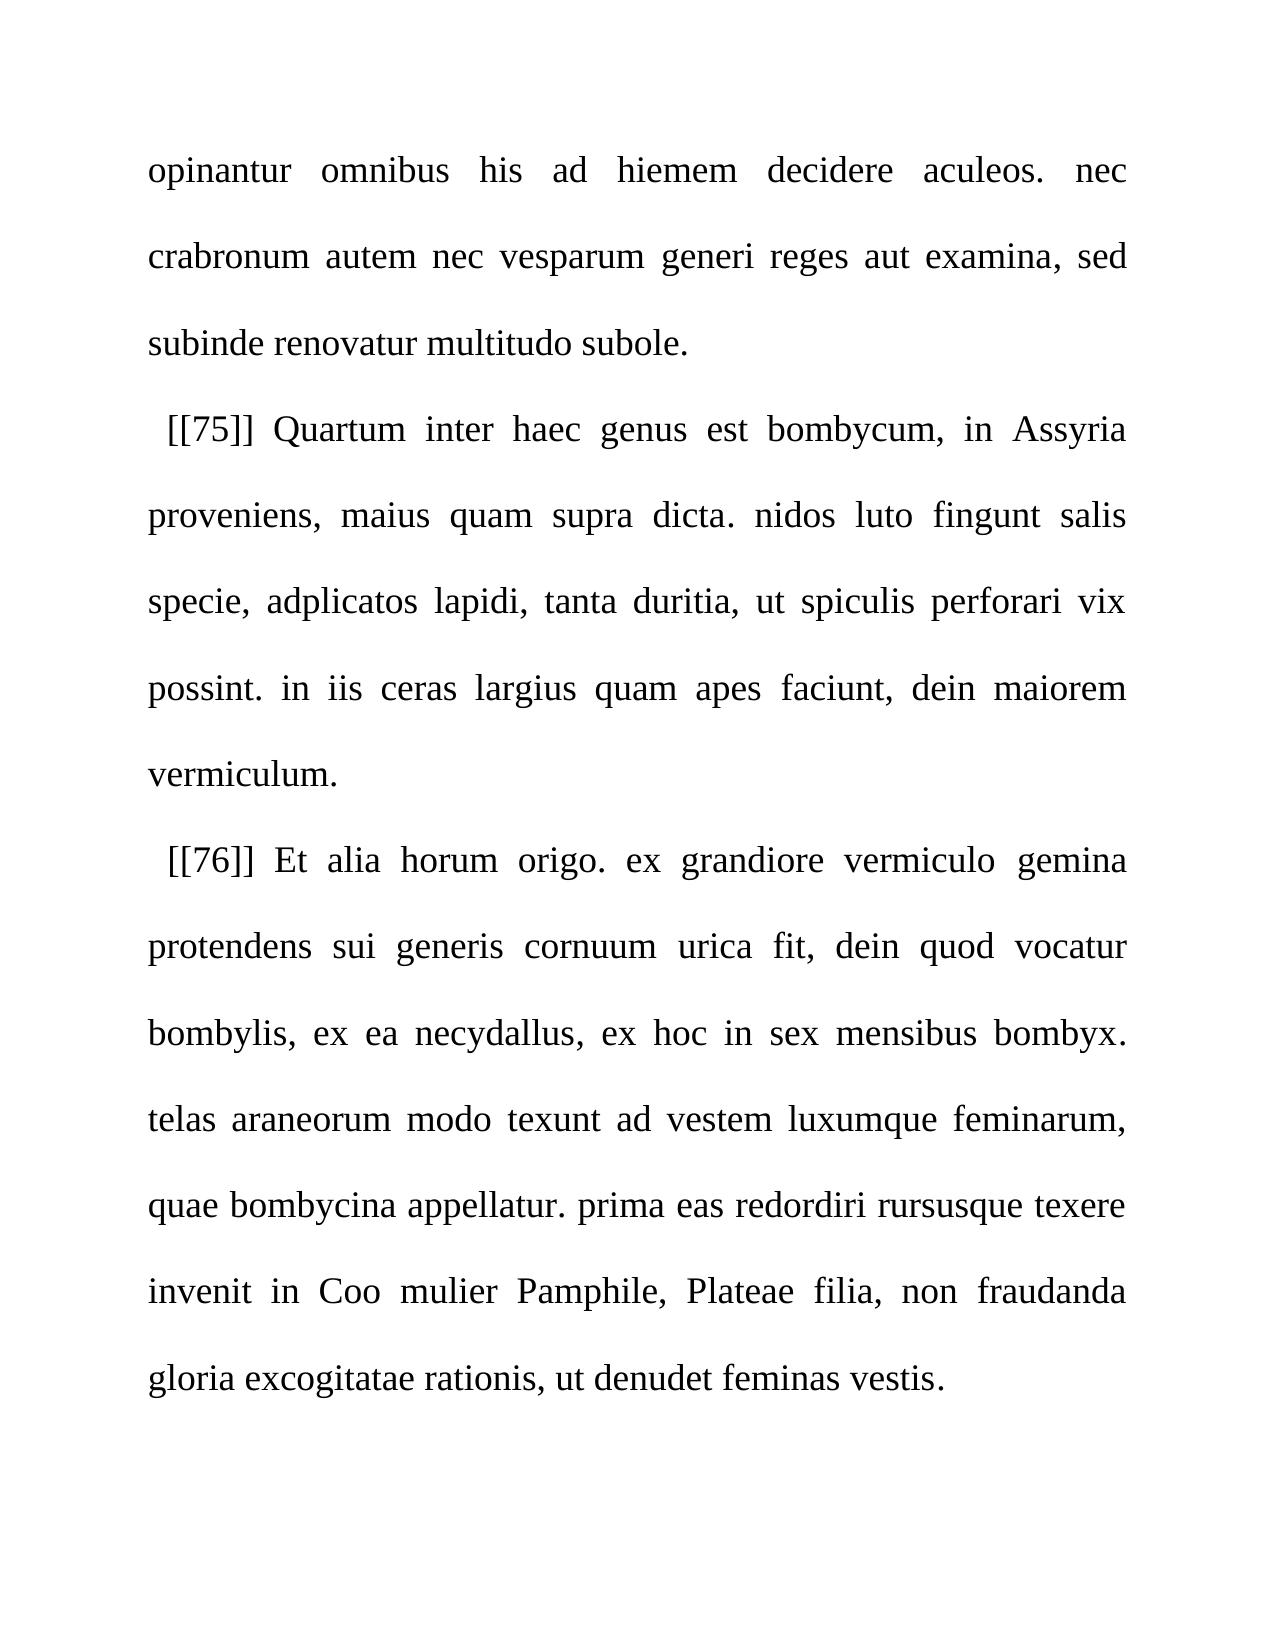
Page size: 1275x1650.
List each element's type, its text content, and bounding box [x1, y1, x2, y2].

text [148, 148, 1127, 363]
text [[76]] Et alia horum origo. ex grandiore vermiculo gemina protendens sui generis cornuum urica fit, dein quod vocatur bombylis, ex ea necydallus, ex hoc in sex mensibus bombyx. telas araneorum modo texunt ad vestem luxumque feminarum, quae bombycina appellatur. prima eas redordiri rursusque texere invenit in Coo mulier Pamphile, Plateae filia, non fraudanda gloria excogitatae rationis, ut denudet feminas vestis. [148, 838, 1127, 1398]
text [[75]] Quartum inter haec genus est bombycum, in Assyria proveniens, maius quam supra dicta. nidos luto fingunt salis specie, adplicatos lapidi, tanta duritia, ut spiculis perforari vix possint. in iis ceras largius quam apes faciunt, dein maiorem vermiculum. [148, 406, 1127, 794]
